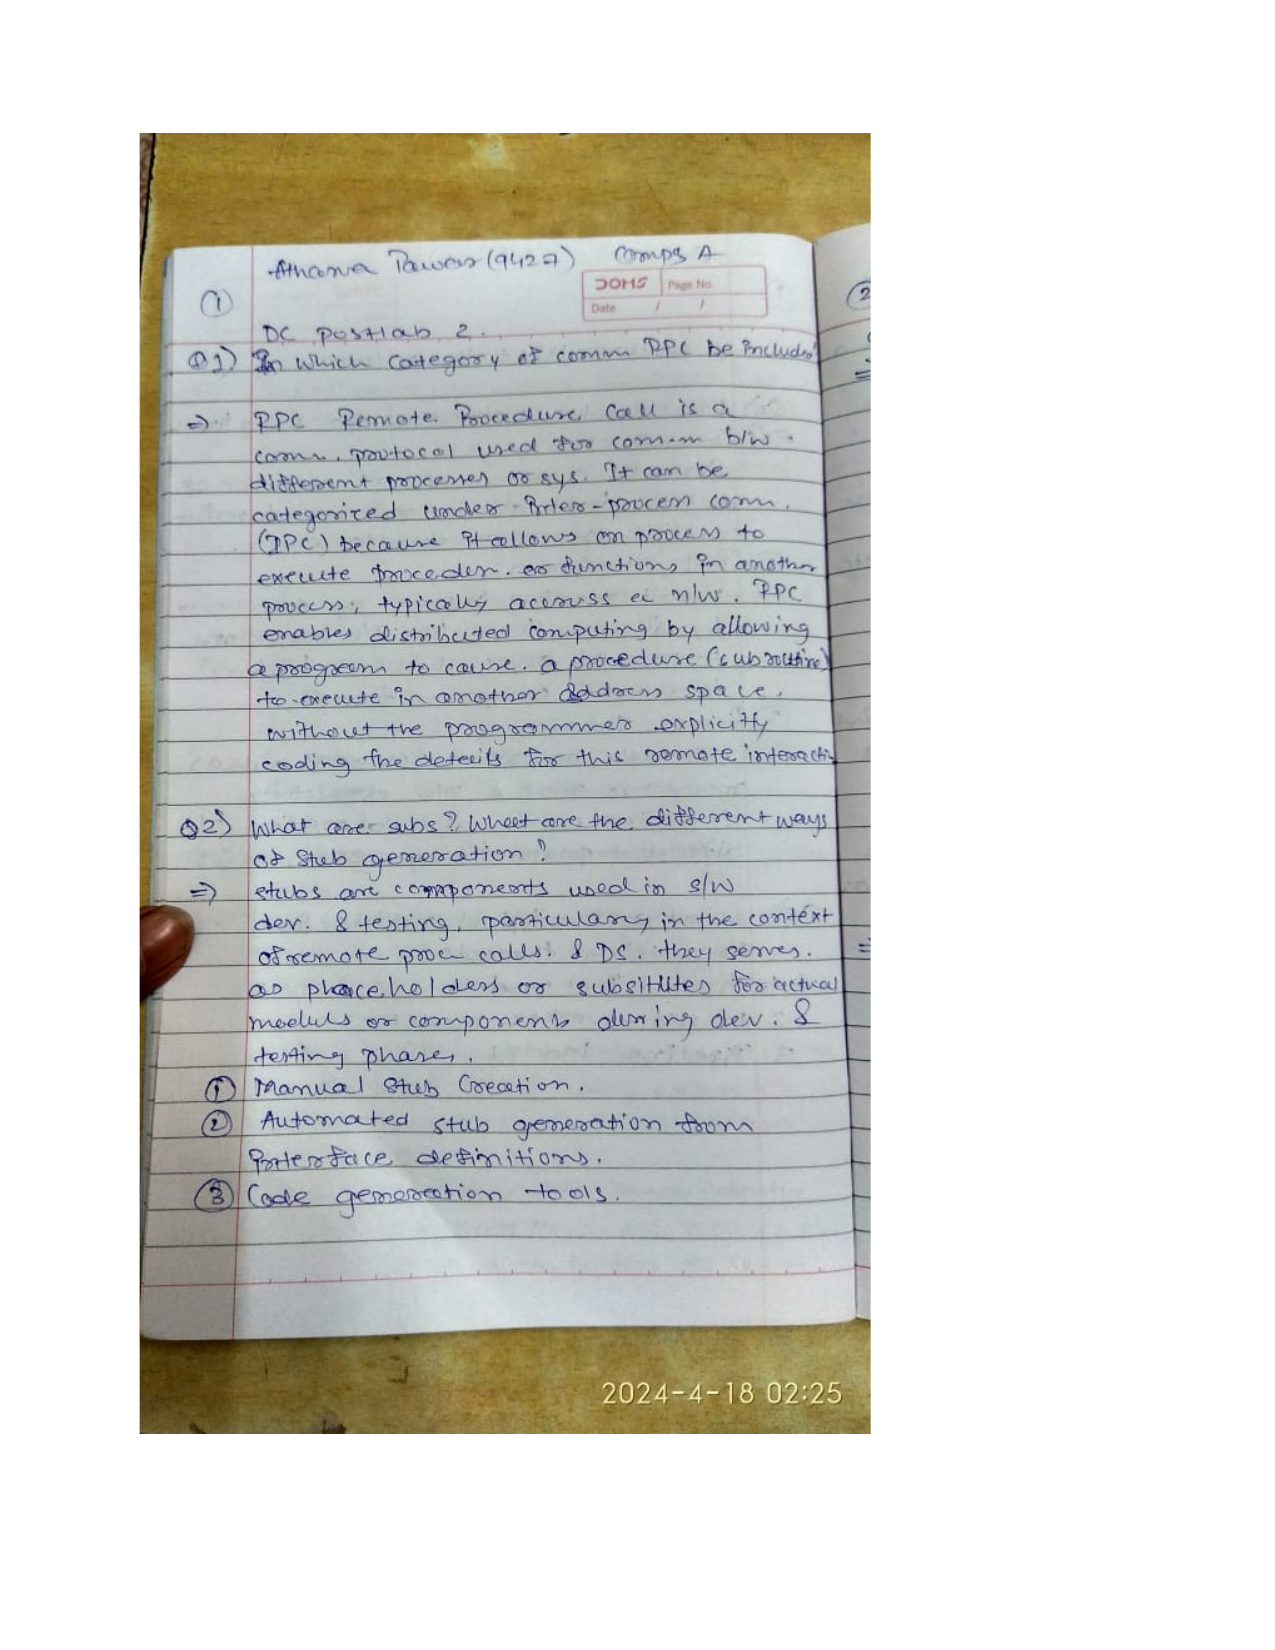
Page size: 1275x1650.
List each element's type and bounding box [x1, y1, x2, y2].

picture [139, 133, 871, 1434]
